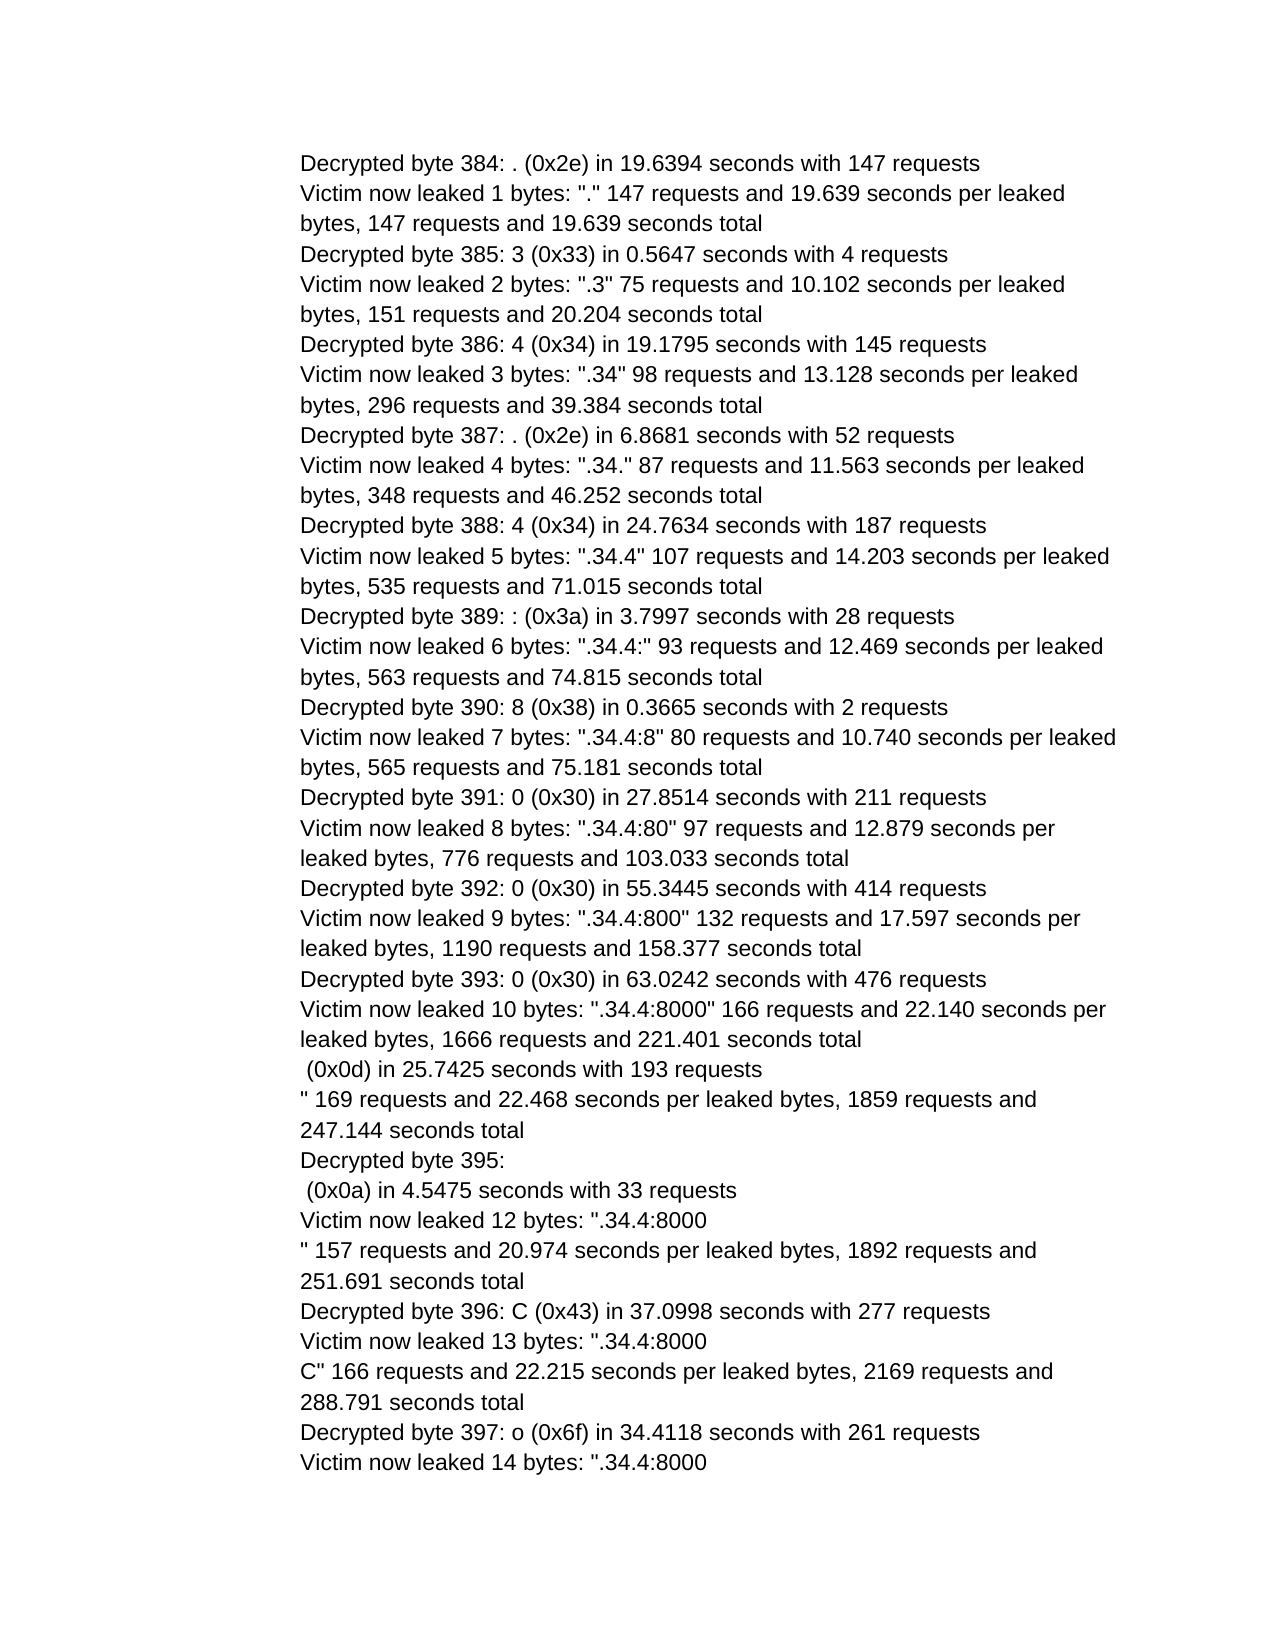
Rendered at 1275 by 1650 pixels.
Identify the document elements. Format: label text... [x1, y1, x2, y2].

text Victim now leaked 13 bytes: ".34.4:8000 [300, 1328, 1125, 1354]
text (0x0d) in 25.7425 seconds with 193 requests [300, 1056, 1125, 1083]
text Victim now leaked 4 bytes: ".34." 87 requests and 11.563 seconds per leaked bytes, 348 requests and 46.252 seconds total [300, 452, 1125, 509]
text Victim now leaked 12 bytes: ".34.4:8000 [300, 1207, 1125, 1234]
text C" 166 requests and 22.215 seconds per leaked bytes, 2169 requests and 288.791 seconds total [300, 1358, 1125, 1415]
text Decrypted byte 391: 0 (0x30) in 27.8514 seconds with 211 requests [300, 784, 1125, 811]
text ﻿Decrypted byte 384: . (0x2e) in 19.6394 seconds with 147 requests [300, 150, 1125, 176]
text Victim now leaked 9 bytes: ".34.4:800" 132 requests and 17.597 seconds per leaked bytes, 1190 requests and 158.377 seconds total [300, 905, 1125, 962]
text Decrypted byte 389: : (0x3a) in 3.7997 seconds with 28 requests [300, 603, 1125, 629]
text Victim now leaked 2 bytes: ".3" 75 requests and 10.102 seconds per leaked bytes, 151 requests and 20.204 seconds total [300, 271, 1125, 327]
text Victim now leaked 1 bytes: "." 147 requests and 19.639 seconds per leaked bytes, 147 requests and 19.639 seconds total [300, 180, 1125, 237]
text Decrypted byte 397: o (0x6f) in 34.4118 seconds with 261 requests [300, 1419, 1125, 1445]
text Decrypted byte 392: 0 (0x30) in 55.3445 seconds with 414 requests [300, 875, 1125, 901]
text Decrypted byte 387: . (0x2e) in 6.8681 seconds with 52 requests [300, 422, 1125, 448]
text Victim now leaked 7 bytes: ".34.4:8" 80 requests and 10.740 seconds per leaked bytes, 565 requests and 75.181 seconds total [300, 724, 1125, 781]
text Decrypted byte 388: 4 (0x34) in 24.7634 seconds with 187 requests [300, 512, 1125, 539]
text Decrypted byte 393: 0 (0x30) in 63.0242 seconds with 476 requests [300, 966, 1125, 992]
text Decrypted byte 386: 4 (0x34) in 19.1795 seconds with 145 requests [300, 331, 1125, 358]
text Decrypted byte 396: C (0x43) in 37.0998 seconds with 277 requests [300, 1298, 1125, 1324]
text Victim now leaked 3 bytes: ".34" 98 requests and 13.128 seconds per leaked bytes, 296 requests and 39.384 seconds total [300, 361, 1125, 418]
text " 169 requests and 22.468 seconds per leaked bytes, 1859 requests and 247.144 seconds total [300, 1086, 1125, 1143]
text Victim now leaked 10 bytes: ".34.4:8000" 166 requests and 22.140 seconds per leaked bytes, 1666 requests and 221.401 seconds total [300, 996, 1125, 1052]
text Decrypted byte 385: 3 (0x33) in 0.5647 seconds with 4 requests [300, 241, 1125, 267]
text Victim now leaked 5 bytes: ".34.4" 107 requests and 14.203 seconds per leaked bytes, 535 requests and 71.015 seconds total [300, 543, 1125, 599]
text (0x0a) in 4.5475 seconds with 33 requests [300, 1177, 1125, 1203]
text Victim now leaked 8 bytes: ".34.4:80" 97 requests and 12.879 seconds per leaked bytes, 776 requests and 103.033 seconds total [300, 814, 1125, 871]
text " 157 requests and 20.974 seconds per leaked bytes, 1892 requests and 251.691 seconds total [300, 1237, 1125, 1294]
text Victim now leaked 6 bytes: ".34.4:" 93 requests and 12.469 seconds per leaked bytes, 563 requests and 74.815 seconds total [300, 633, 1125, 690]
text Decrypted byte 395: [300, 1147, 1125, 1173]
text Decrypted byte 390: 8 (0x38) in 0.3665 seconds with 2 requests [300, 694, 1125, 720]
text Victim now leaked 14 bytes: ".34.4:8000 [300, 1449, 1125, 1475]
